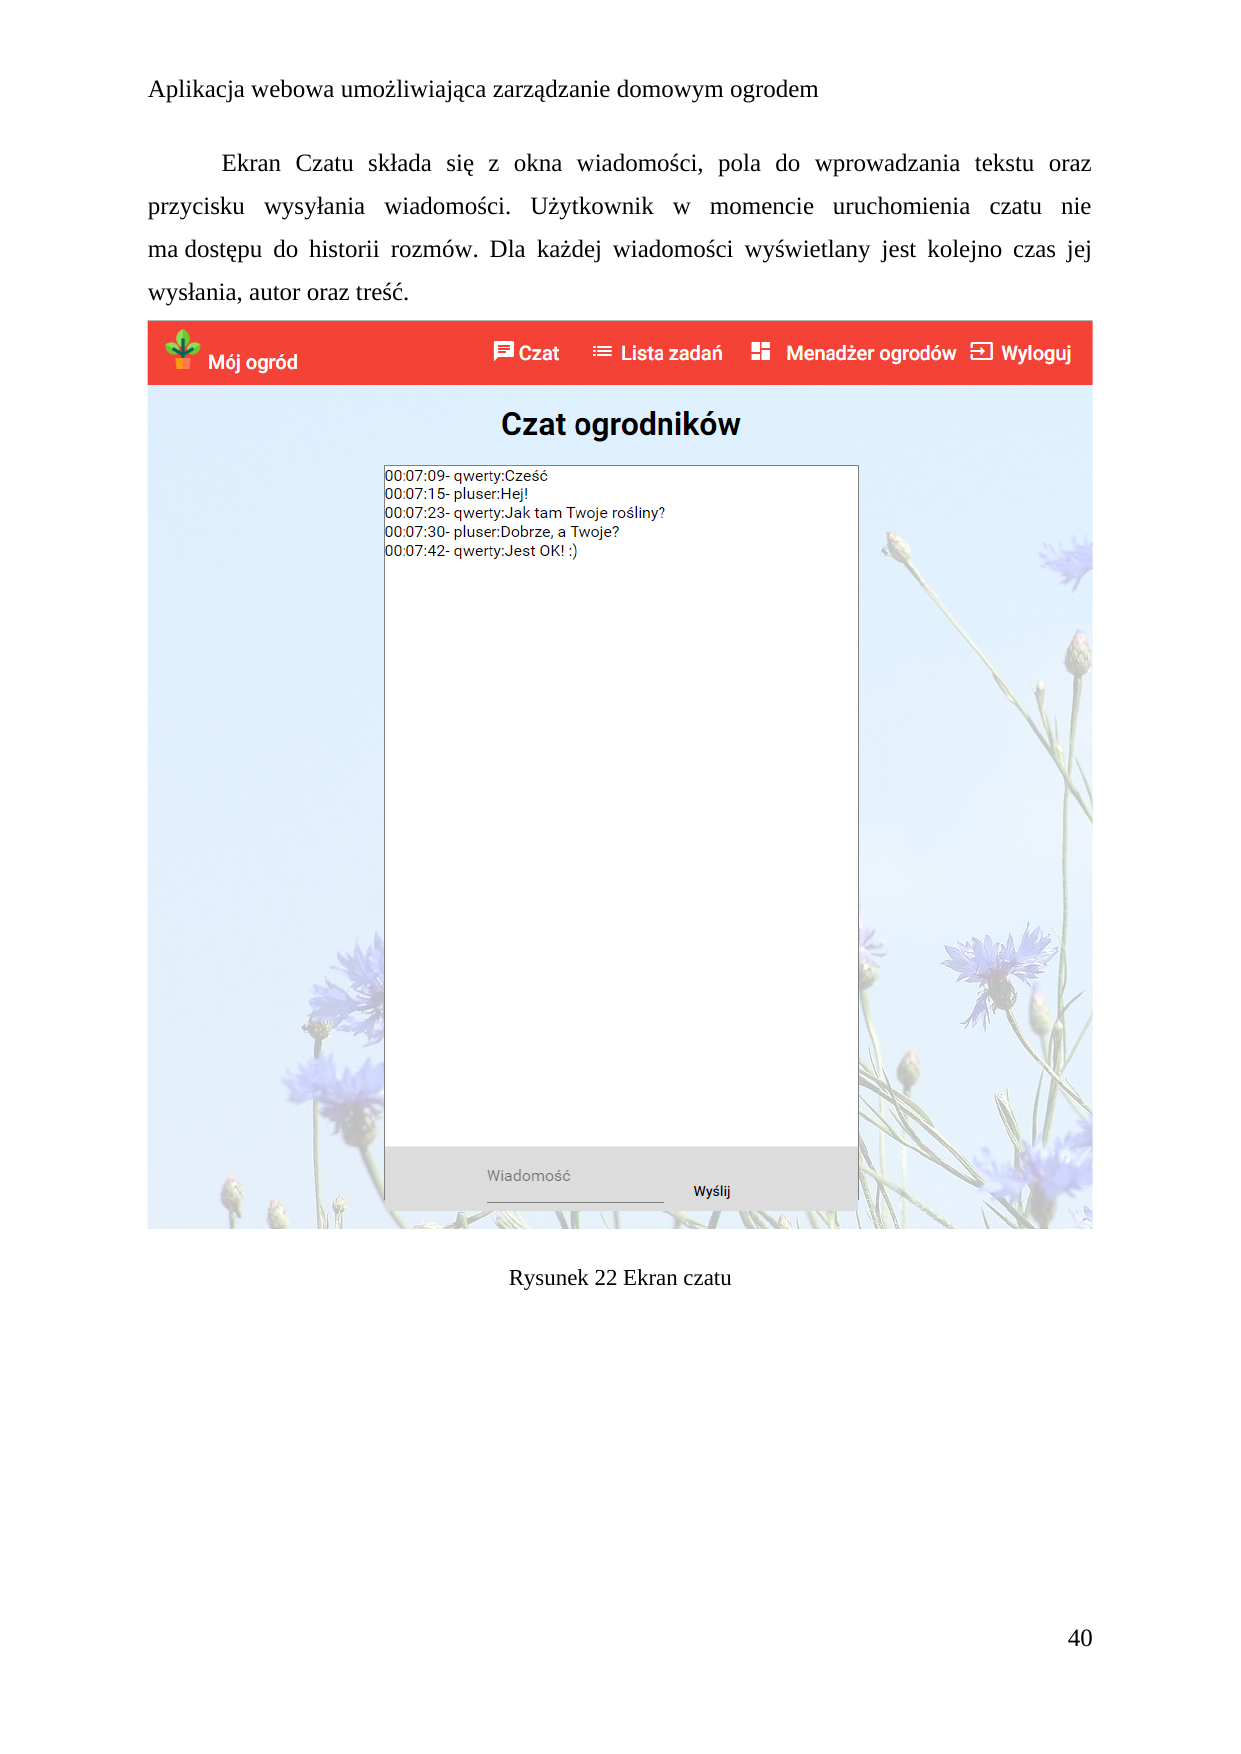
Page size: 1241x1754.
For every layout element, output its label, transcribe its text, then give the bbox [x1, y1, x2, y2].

picture [147, 320, 1093, 1229]
text Rysunek 22 Ekran czatu [148, 1264, 1093, 1290]
text Ekran Czatu składa się z okna wiadomości, pola do wprowadzania tekstu oraz przycisku wysyłania wiadomości. Użytkownik w momencie uruchomienia czatu nie ma dostępu do historii rozmów. Dla każdej wiadomości wyświetlany jest kolejno czas jej wysłania, autor oraz treść. [148, 148, 1093, 306]
